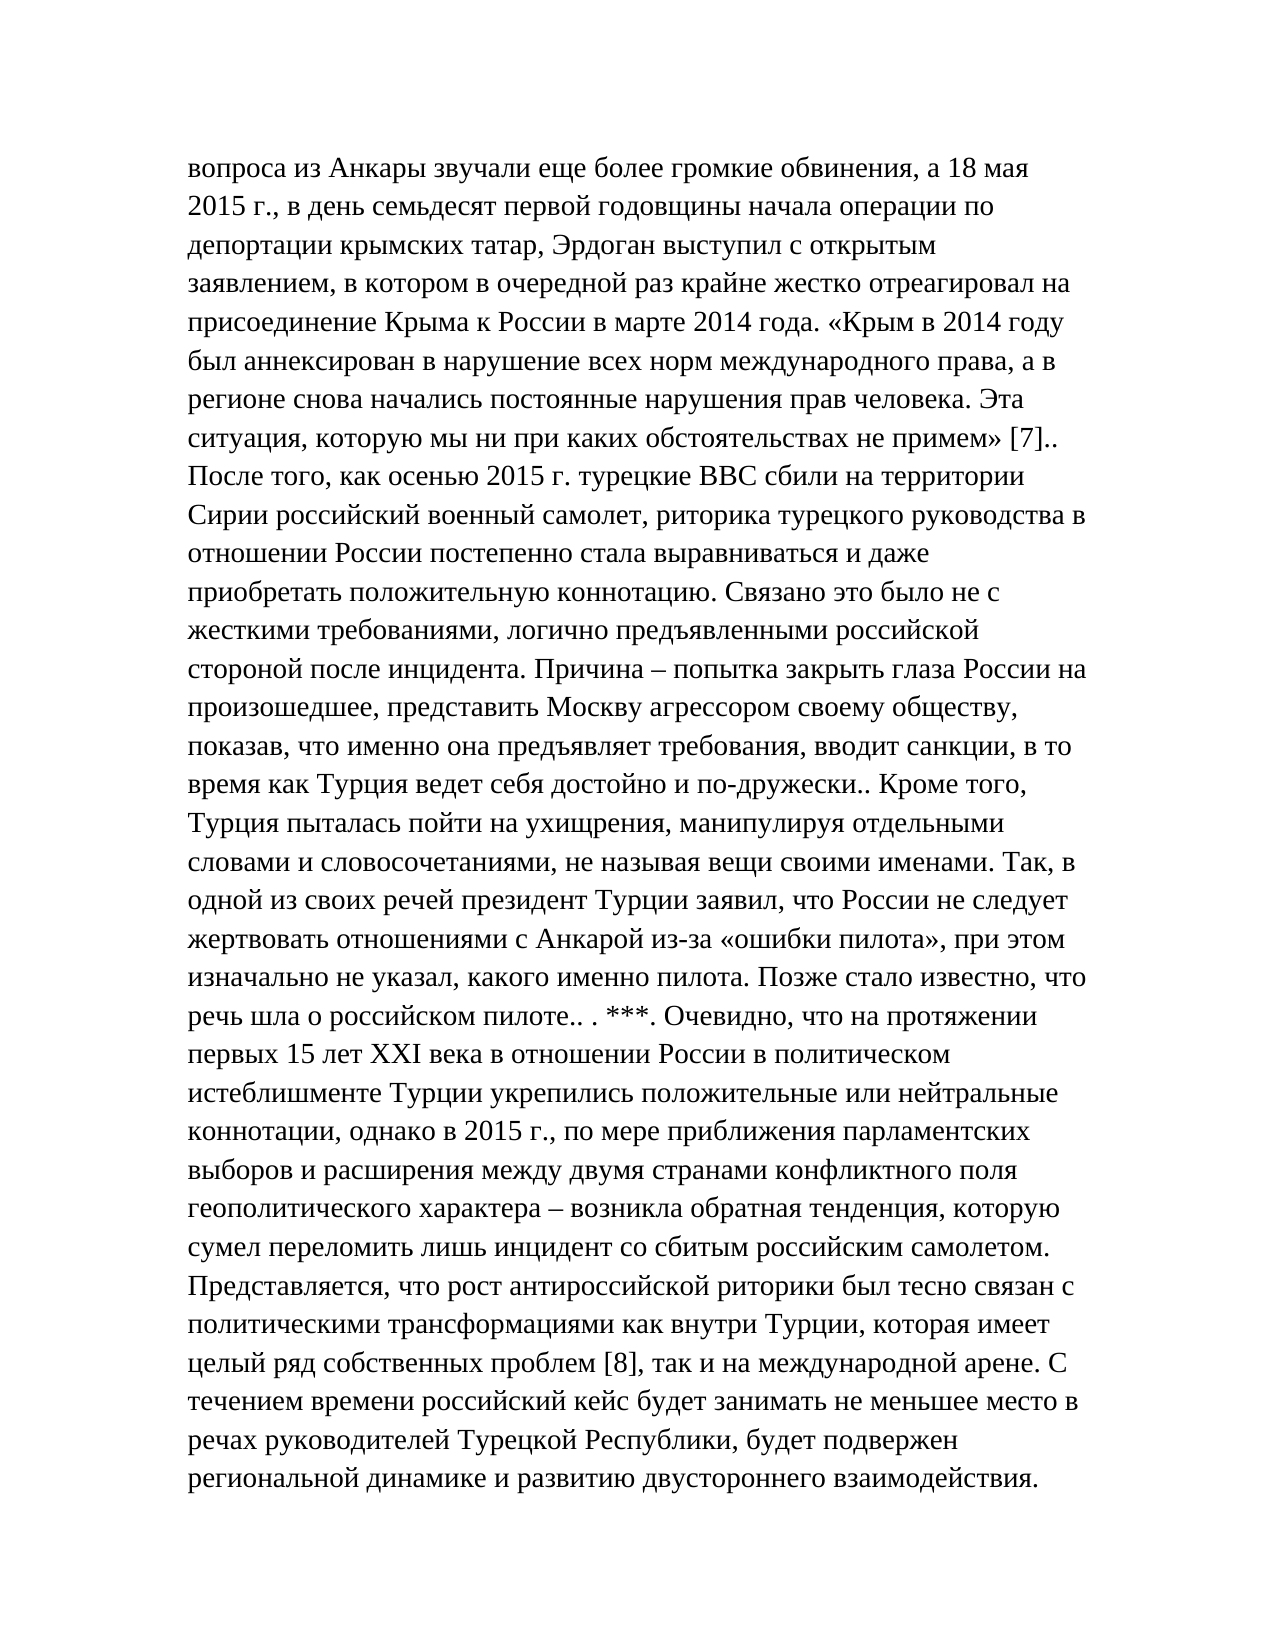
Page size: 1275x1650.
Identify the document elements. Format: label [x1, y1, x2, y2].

text [187, 150, 1087, 1494]
